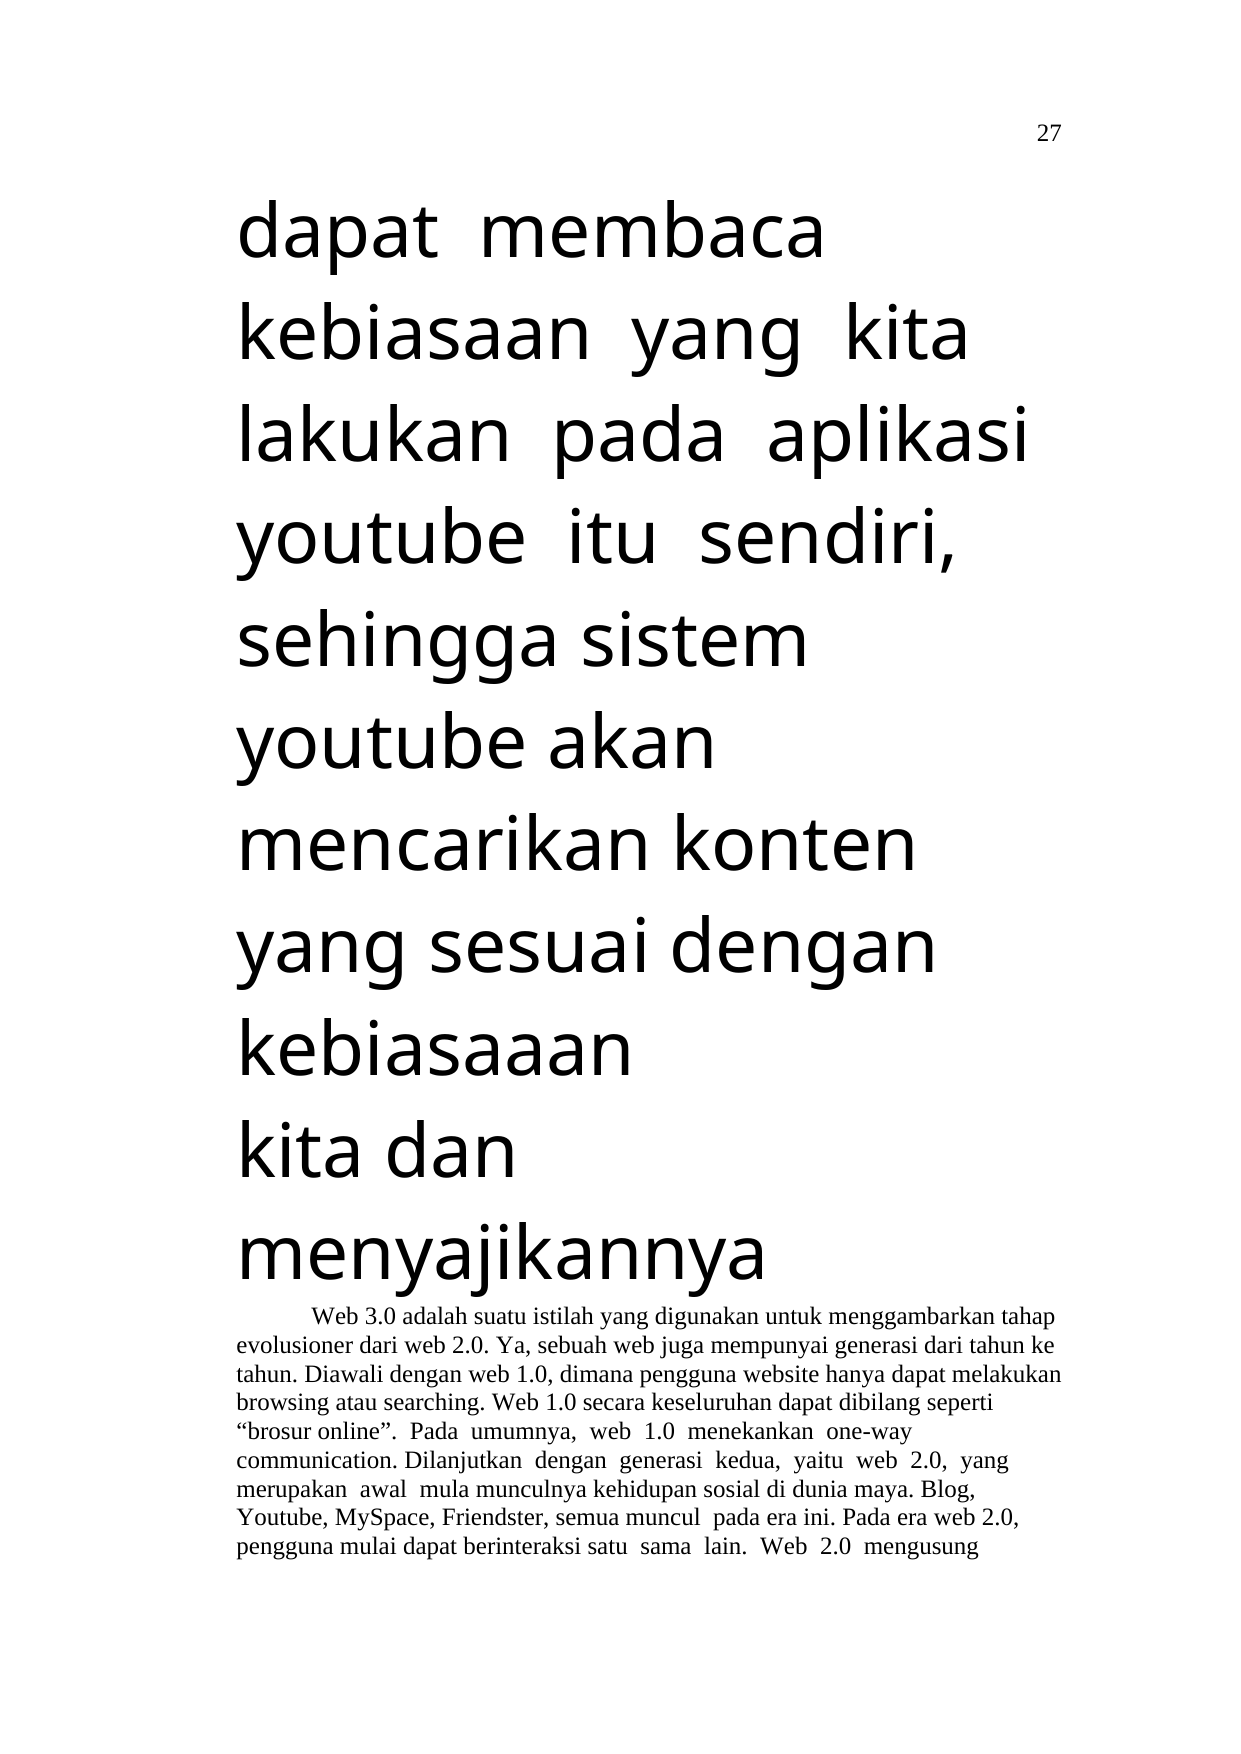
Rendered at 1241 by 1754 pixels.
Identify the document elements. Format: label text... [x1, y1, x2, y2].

text sehingga sistem youtube akan mencarikan konten yang sesuai dengan kebiasaaan [236, 586, 1063, 1097]
text dapat membaca kebiasaan yang kita lakukan pada aplikasi youtube itu sendiri, [236, 177, 1063, 586]
text kita dan menyajikannya [236, 1097, 1063, 1301]
